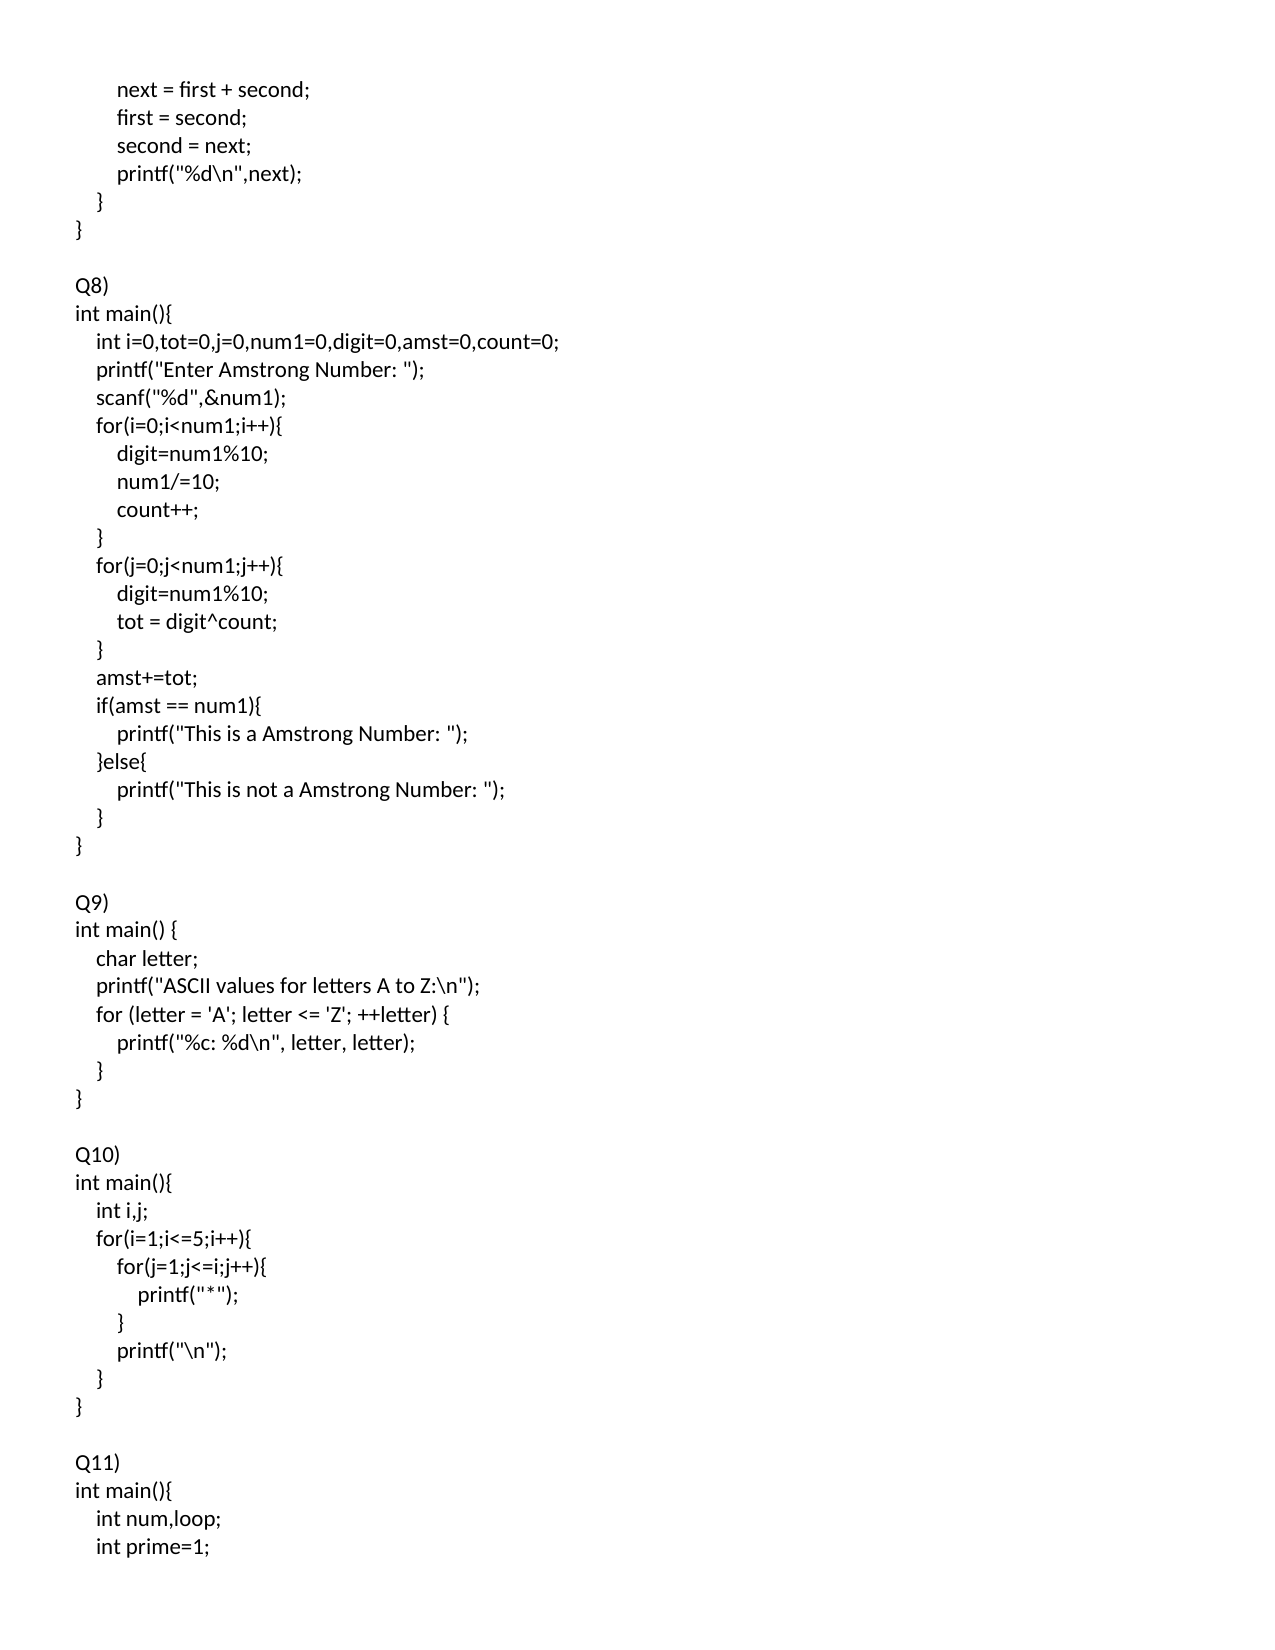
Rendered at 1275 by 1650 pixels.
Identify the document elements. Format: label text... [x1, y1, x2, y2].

text Q10) [75, 1140, 1200, 1168]
text int i=0,tot=0,j=0,num1=0,digit=0,amst=0,count=0; [75, 327, 1200, 355]
text int main(){ [75, 299, 1200, 327]
text int num,loop; [75, 1504, 1200, 1532]
text } [75, 1308, 1200, 1336]
text count++; [75, 495, 1200, 523]
text first = second; [75, 103, 1200, 131]
text printf("Enter Amstrong Number: "); [75, 355, 1200, 383]
text digit=num1%10; [75, 439, 1200, 467]
text printf("This is a Amstrong Number: "); [75, 719, 1200, 747]
text } [75, 1364, 1200, 1392]
text printf("ASCII values for letters A to Z:\n"); [75, 972, 1200, 1000]
text for(i=0;i<num1;i++){ [75, 411, 1200, 439]
text char letter; [75, 944, 1200, 972]
text } [75, 523, 1200, 551]
text Q8) [75, 271, 1200, 299]
text int main(){ [75, 1168, 1200, 1196]
text printf("%d\n",next); [75, 159, 1200, 187]
text int prime=1; [75, 1532, 1200, 1560]
text if(amst == num1){ [75, 691, 1200, 719]
text } [75, 215, 1200, 243]
text second = next; [75, 131, 1200, 159]
text } [75, 803, 1200, 832]
text int i,j; [75, 1196, 1200, 1224]
text printf("%c: %d\n", letter, letter); [75, 1028, 1200, 1056]
text tot = digit^count; [75, 607, 1200, 635]
text } [75, 1084, 1200, 1112]
text printf("*"); [75, 1280, 1200, 1308]
text amst+=tot; [75, 663, 1200, 691]
text scanf("%d",&num1); [75, 383, 1200, 411]
text } [75, 635, 1200, 663]
text int main(){ [75, 1476, 1200, 1504]
text for(j=1;j<=i;j++){ [75, 1252, 1200, 1280]
text } [75, 1056, 1200, 1084]
text num1/=10; [75, 467, 1200, 495]
text printf("This is not a Amstrong Number: "); [75, 776, 1200, 803]
text next = first + second; [75, 75, 1200, 103]
text int main() { [75, 916, 1200, 944]
text for(j=0;j<num1;j++){ [75, 551, 1200, 579]
text for(i=1;i<=5;i++){ [75, 1224, 1200, 1252]
text } [75, 187, 1200, 215]
text digit=num1%10; [75, 579, 1200, 607]
text printf("\n"); [75, 1336, 1200, 1364]
text Q9) [75, 888, 1200, 916]
text } [75, 832, 1200, 859]
text } [75, 1392, 1200, 1420]
text Q11) [75, 1448, 1200, 1476]
text }else{ [75, 747, 1200, 776]
text for (letter = 'A'; letter <= 'Z'; ++letter) { [75, 1000, 1200, 1028]
